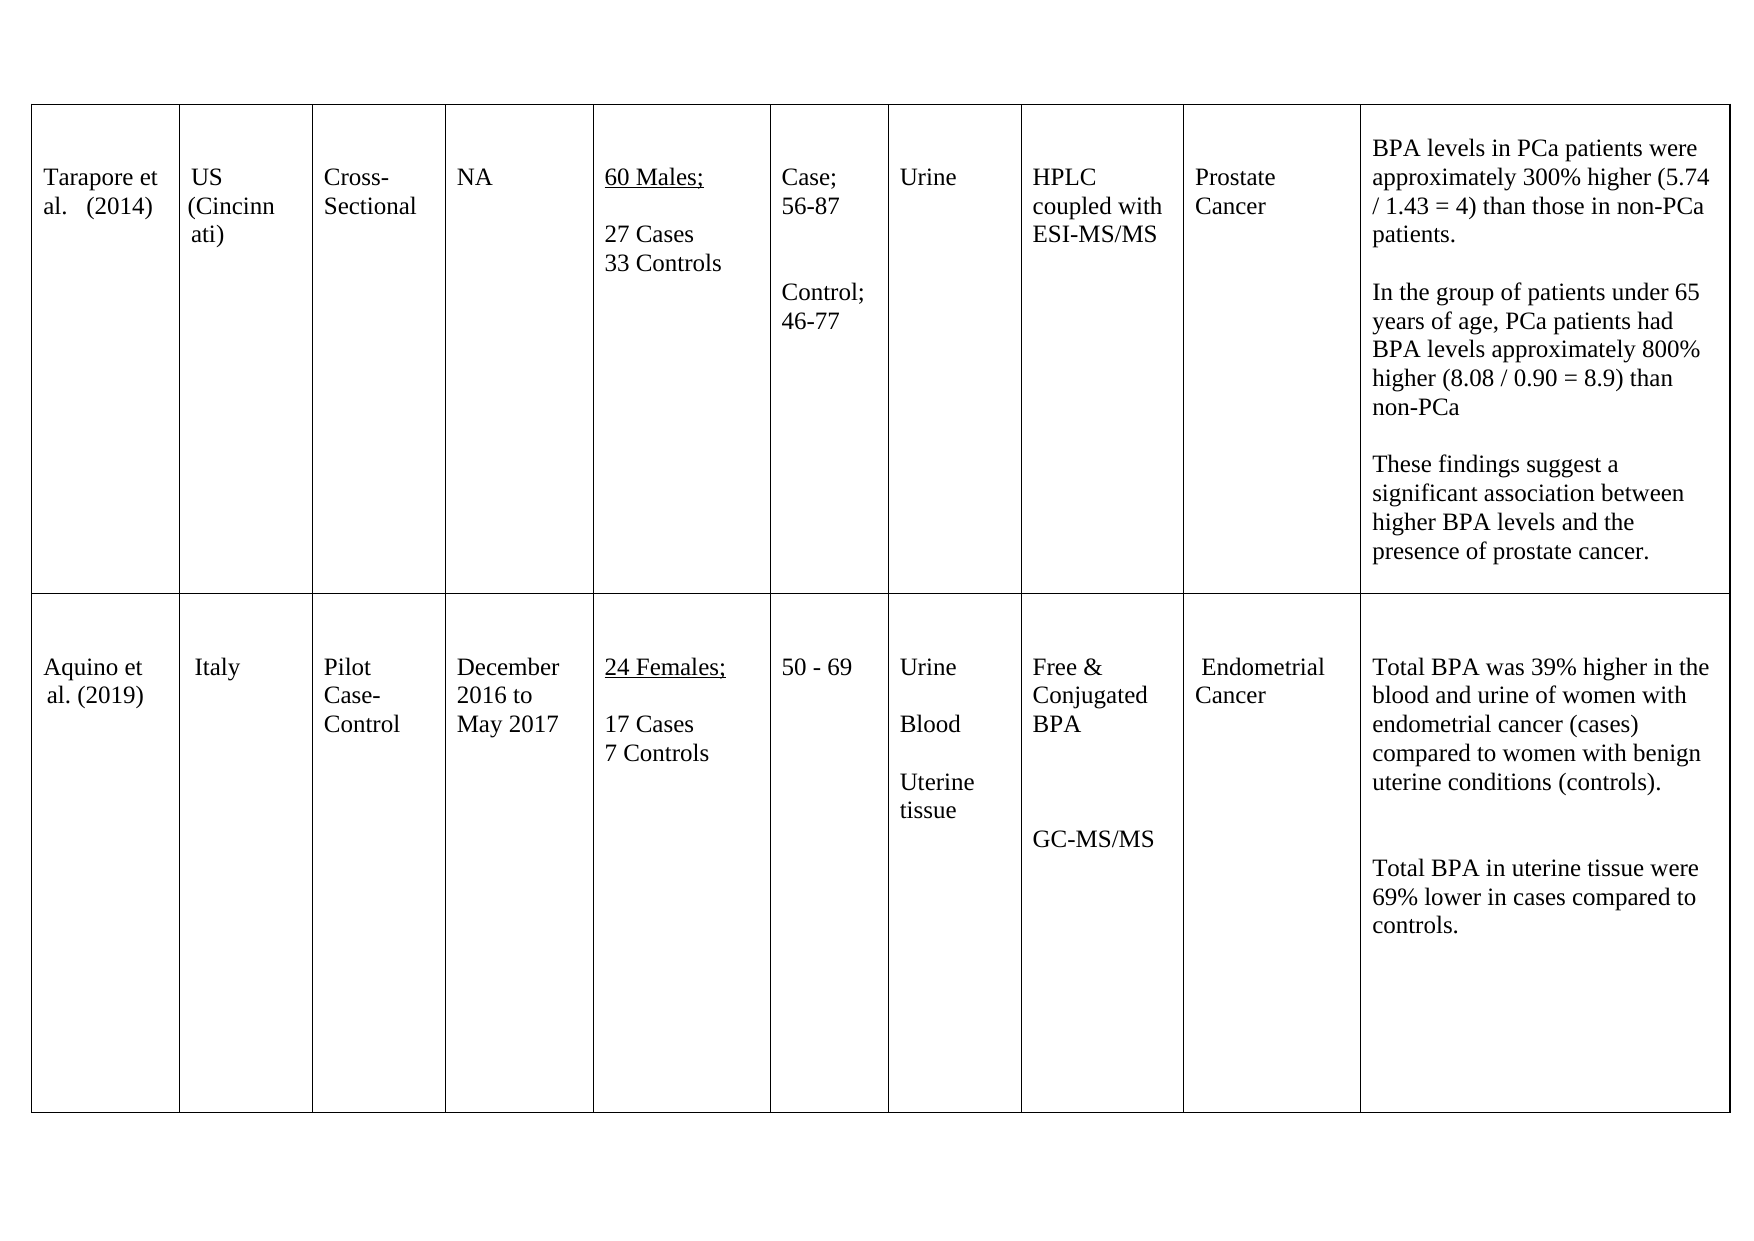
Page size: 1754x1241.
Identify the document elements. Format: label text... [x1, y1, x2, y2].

table_cell HPLC coupled with ESI-MS/MS [1022, 105, 1183, 593]
table_cell Prostate Cancer [1184, 105, 1360, 593]
table_cell 24 Females; 17 Cases 7 Controls [594, 594, 770, 1112]
table_cell December 2016 to May 2017 [446, 594, 593, 1112]
table_cell Urine [889, 105, 1021, 593]
table_cell BPA levels in PCa patients were approximately 300% higher (5.74 / 1.43 = 4) than those in non-PCa patients. In the group of patients under 65 years of age, PCa patients had BPA levels approximately 800% higher (8.08 / 0.90 = 8.9) than non-PCa These findings suggest a significant association between higher BPA levels and the presence of prostate cancer. [1361, 105, 1729, 593]
table_cell Total BPA was 39% higher in the blood and urine of women with endometrial cancer (cases) compared to women with benign uterine conditions (controls). Total BPA in uterine tissue were 69% lower in cases compared to controls. [1361, 594, 1729, 1112]
table_cell Case; 56-87 Control; 46-77 [771, 105, 888, 593]
table_cell 50 - 69 [771, 594, 888, 1112]
table_cell 60 Males; 27 Cases 33 Controls [594, 105, 770, 593]
table_cell Aquino et al. (2019) [32, 594, 179, 1112]
table_cell NA [446, 105, 593, 593]
table_cell Free & Conjugated BPA GC-MS/MS [1022, 594, 1183, 1112]
table_cell Tarapore et al. (2014) [32, 105, 179, 593]
table_cell US (Cincinnati) [180, 105, 312, 593]
table_cell Cross-Sectional [313, 105, 445, 593]
table_cell Italy [180, 594, 312, 1112]
table_cell Endometrial Cancer [1184, 594, 1360, 1112]
table_cell Urine Blood Uterine tissue [889, 594, 1021, 1112]
table_cell Pilot Case- Control [313, 594, 445, 1112]
